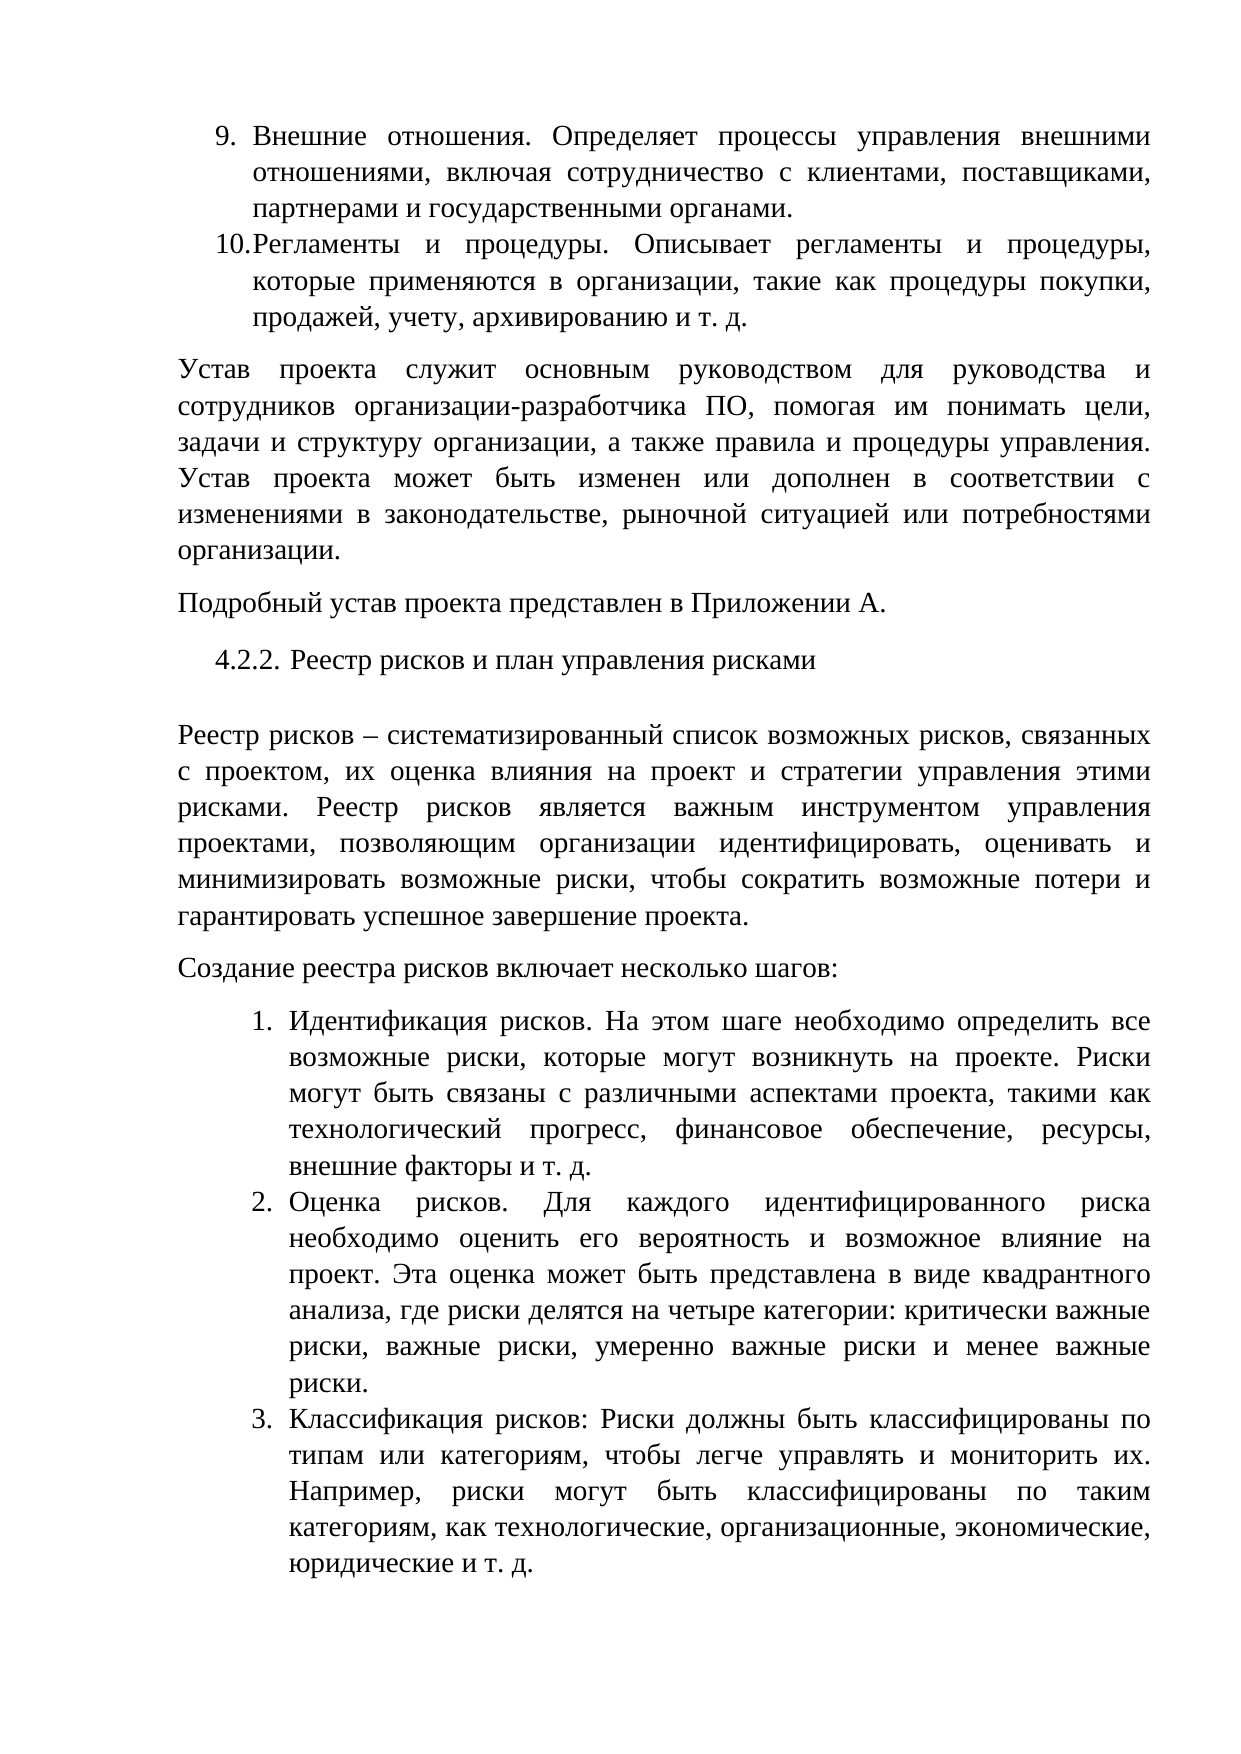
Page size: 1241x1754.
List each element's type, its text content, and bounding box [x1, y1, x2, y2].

list Идентификация рисков. На этом шаге необходимо определить все возможные риски, которые могут возникнуть на проекте. Риски могут быть связаны с различными аспектами проекта, такими как технологический прогресс, финансовое обеспечение, ресурсы, внешние факторы и т. д. [251, 1003, 1152, 1181]
text Создание реестра рисков включает несколько шагов: [177, 950, 1152, 984]
list Оценка рисков. Для каждого идентифицированного риска необходимо оценить его вероятность и возможное влияние на проект. Эта оценка может быть представлена в виде квадрантного анализа, где риски делятся на четыре категории: критически важные риски, важные риски, умеренно важные риски и менее важные риски. [251, 1184, 1152, 1398]
text Подробный устав проекта представлен в Приложении А. [177, 585, 1152, 619]
subtitle Реестр рисков и план управления рисками [215, 642, 1152, 676]
list Классификация рисков: Риски должны быть классифицированы по типам или категориям, чтобы легче управлять и мониторить их. Например, риски могут быть классифицированы по таким категориям, как технологические, организационные, экономические, юридические и т. д. [251, 1401, 1152, 1579]
list Внешние отношения. Определяет процессы управления внешними отношениями, включая сотрудничество с клиентами, поставщиками, партнерами и государственными органами. [215, 118, 1152, 224]
text Реестр рисков – систематизированный список возможных рисков, связанных с проектом, их оценка влияния на проект и стратегии управления этими рисками. Реестр рисков является важным инструментом управления проектами, позволяющим организации идентифицировать, оценивать и минимизировать возможные риски, чтобы сократить возможные потери и гарантировать успешное завершение проекта. [177, 681, 1152, 931]
text Устав проекта служит основным руководством для руководства и сотрудников организации-разработчика ПО, помогая им понимать цели, задачи и структуру организации, а также правила и процедуры управления. Устав проекта может быть изменен или дополнен в соответствии с изменениями в законодательстве, рыночной ситуацией или потребностями организации. [177, 352, 1152, 566]
list Регламенты и процедуры. Описывает регламенты и процедуры, которые применяются в организации, такие как процедуры покупки, продажей, учету, архивированию и т. д. [215, 227, 1152, 332]
